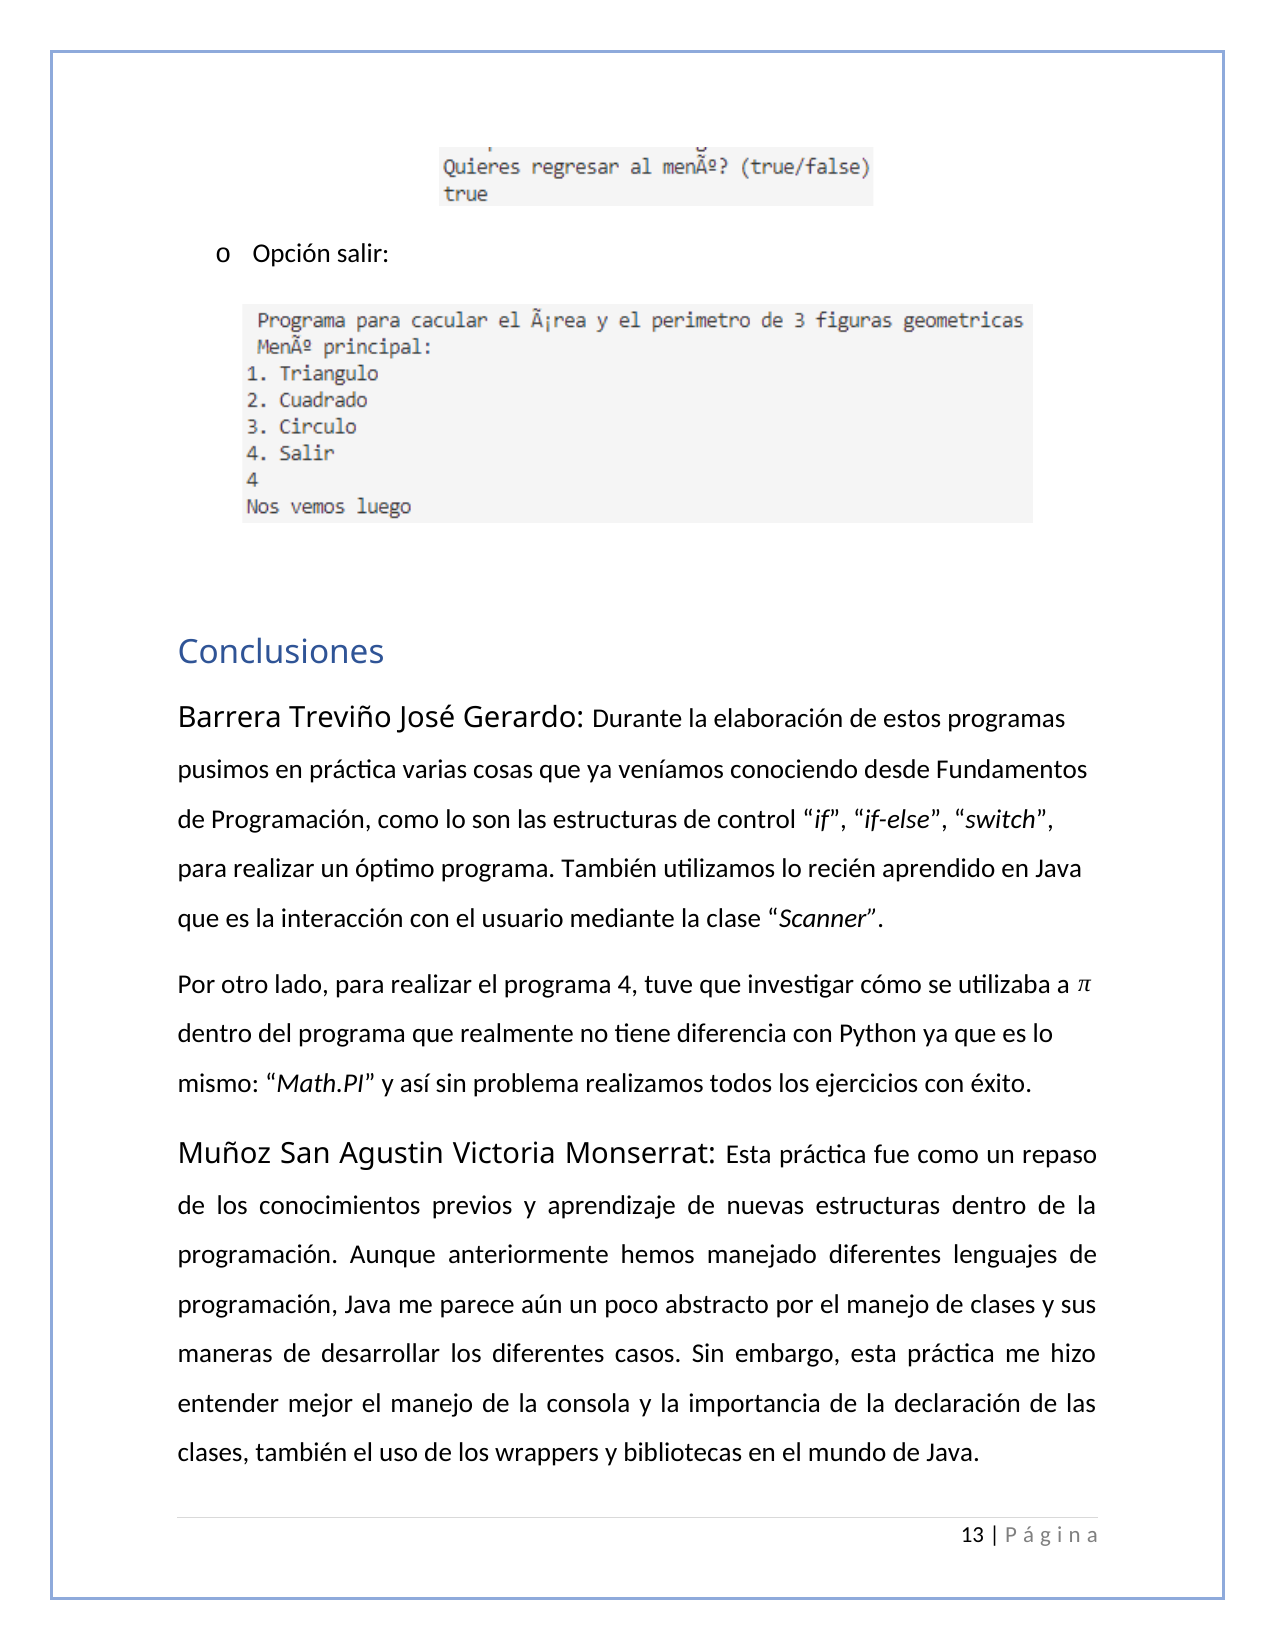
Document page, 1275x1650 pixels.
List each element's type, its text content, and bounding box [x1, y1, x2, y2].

picture [439, 147, 874, 206]
subtitle Conclusiones [177, 628, 1098, 673]
list Opción salir: [215, 236, 1098, 270]
text Muñoz San Agustin Victoria Monserrat: Esta práctica fue como un repaso de los conocimientos previos y aprendizaje de nuevas estructuras dentro de la programación. Aunque anteriormente hemos manejado diferentes lenguajes de programación, Java me parece aún un poco abstracto por el manejo de clases y sus maneras de desarrollar los diferentes casos. Sin embargo, esta práctica me hizo entender mejor el manejo de la consola y la importancia de la declaración de las clases, también el uso de los wrappers y bibliotecas en el mundo de Java. [177, 1132, 1098, 1469]
text Barrera Treviño José Gerardo: Durante la elaboración de estos programas pusimos en práctica varias cosas que ya veníamos conociendo desde Fundamentos de Programación, como lo son las estructuras de control “if”, “if-else”, “switch”, para realizar un óptimo programa. También utilizamos lo recién aprendido en Java que es la interacción con el usuario mediante la clase “Scanner”. [177, 696, 1098, 934]
text Por otro lado, para realizar el programa 4, tuve que investigar cómo se utilizaba a dentro del programa que realmente no tiene diferencia con Python ya que es lo mismo: “Math.PI” y así sin problema realizamos todos los ejercicios con éxito. [177, 967, 1098, 1099]
picture [242, 304, 1033, 523]
